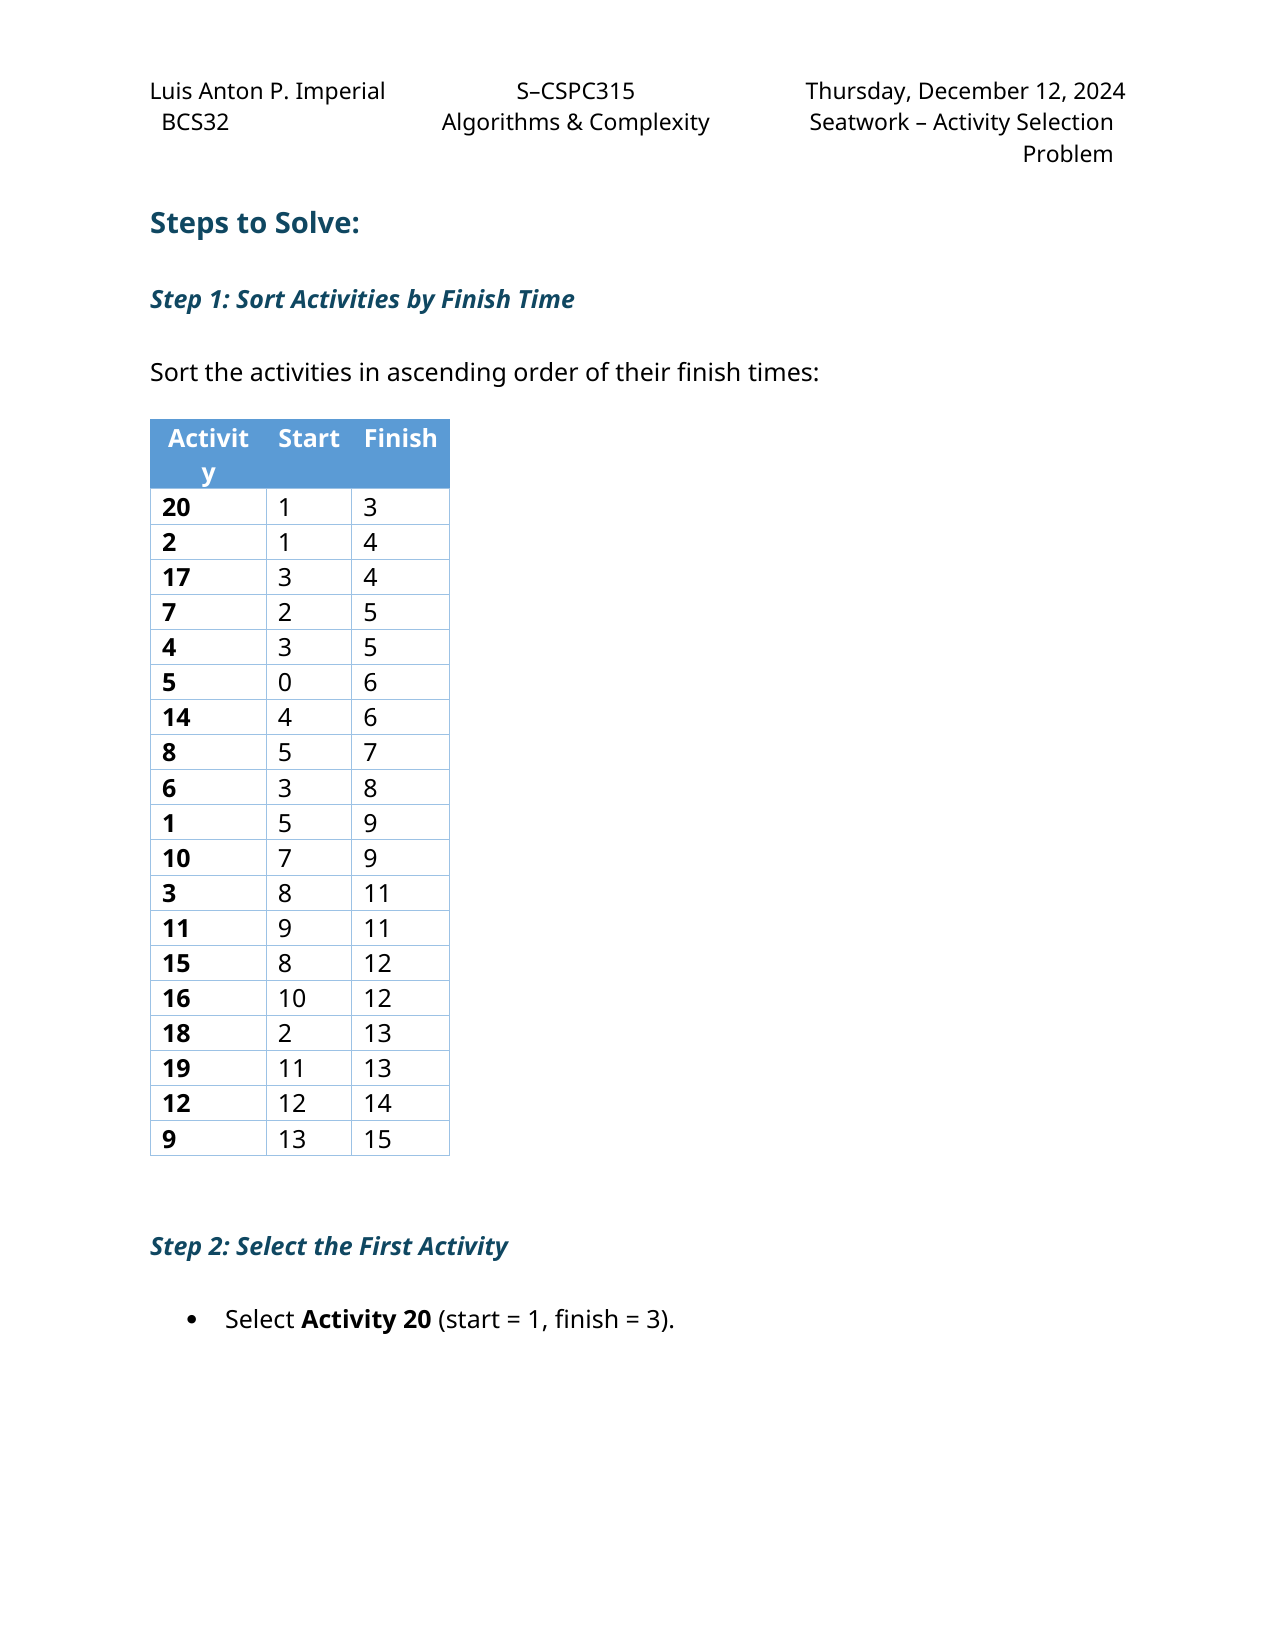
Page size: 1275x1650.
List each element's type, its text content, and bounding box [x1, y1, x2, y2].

table_cell 4 [352, 560, 449, 594]
list Select Activity 20 (start = 1, finish = 3). [187, 1302, 1125, 1336]
table_cell 13 [352, 1051, 449, 1085]
table_cell 9 [267, 911, 351, 945]
table_cell 1 [151, 805, 266, 839]
table_cell 9 [151, 1121, 266, 1155]
table_cell 3 [267, 770, 351, 804]
table_cell 10 [267, 981, 351, 1015]
subtitle Steps to Solve: [150, 203, 1125, 242]
table_cell 13 [267, 1121, 351, 1155]
table_cell 12 [267, 1086, 351, 1120]
table_cell 4 [267, 700, 351, 734]
subtitle Step 1: Sort Activities by Finish Time [150, 282, 1125, 316]
table_cell 8 [267, 946, 351, 980]
table_cell 5 [267, 735, 351, 769]
table_header Finish [352, 420, 449, 488]
table_cell 5 [352, 630, 449, 664]
table_cell 2 [151, 525, 266, 558]
table_cell 20 [151, 489, 266, 523]
table_cell 13 [352, 1016, 449, 1050]
table_cell 8 [151, 735, 266, 769]
table_cell 5 [151, 665, 266, 699]
table_cell 9 [352, 840, 449, 874]
table_cell 19 [151, 1051, 266, 1085]
table_cell 16 [151, 981, 266, 1015]
table_cell 1 [267, 525, 351, 558]
table_cell 3 [352, 489, 449, 523]
table_cell 15 [151, 946, 266, 980]
table_cell 11 [352, 911, 449, 945]
table_cell 3 [151, 876, 266, 909]
table_cell 8 [352, 770, 449, 804]
table_cell 5 [267, 805, 351, 839]
table_cell 6 [352, 665, 449, 699]
table_cell 12 [352, 946, 449, 980]
table_cell 11 [352, 876, 449, 909]
table_header Start [267, 420, 351, 488]
table_cell 17 [151, 560, 266, 594]
table_cell 8 [267, 876, 351, 909]
table_cell 3 [267, 560, 351, 594]
table_cell 10 [151, 840, 266, 874]
text Sort the activities in ascending order of their finish times: [150, 355, 1125, 389]
table_cell 18 [151, 1016, 266, 1050]
table_cell 3 [267, 630, 351, 664]
table_cell 15 [352, 1121, 449, 1155]
table_cell 12 [151, 1086, 266, 1120]
table_cell 6 [151, 770, 266, 804]
table_cell 14 [151, 700, 266, 734]
table_header Activity [151, 420, 266, 488]
table_cell 11 [151, 911, 266, 945]
table_cell 4 [352, 525, 449, 558]
table_cell 2 [267, 1016, 351, 1050]
table_cell 7 [151, 595, 266, 629]
table_cell 11 [267, 1051, 351, 1085]
table_cell 12 [352, 981, 449, 1015]
table_cell 7 [352, 735, 449, 769]
table_cell 7 [267, 840, 351, 874]
table_cell 9 [352, 805, 449, 839]
table_cell 1 [267, 489, 351, 523]
subtitle Step 2: Select the First Activity [150, 1229, 1125, 1263]
table_cell 4 [151, 630, 266, 664]
table_cell 14 [352, 1086, 449, 1120]
table_cell 0 [267, 665, 351, 699]
table_cell 5 [352, 595, 449, 629]
table_cell 6 [352, 700, 449, 734]
table_cell 2 [267, 595, 351, 629]
